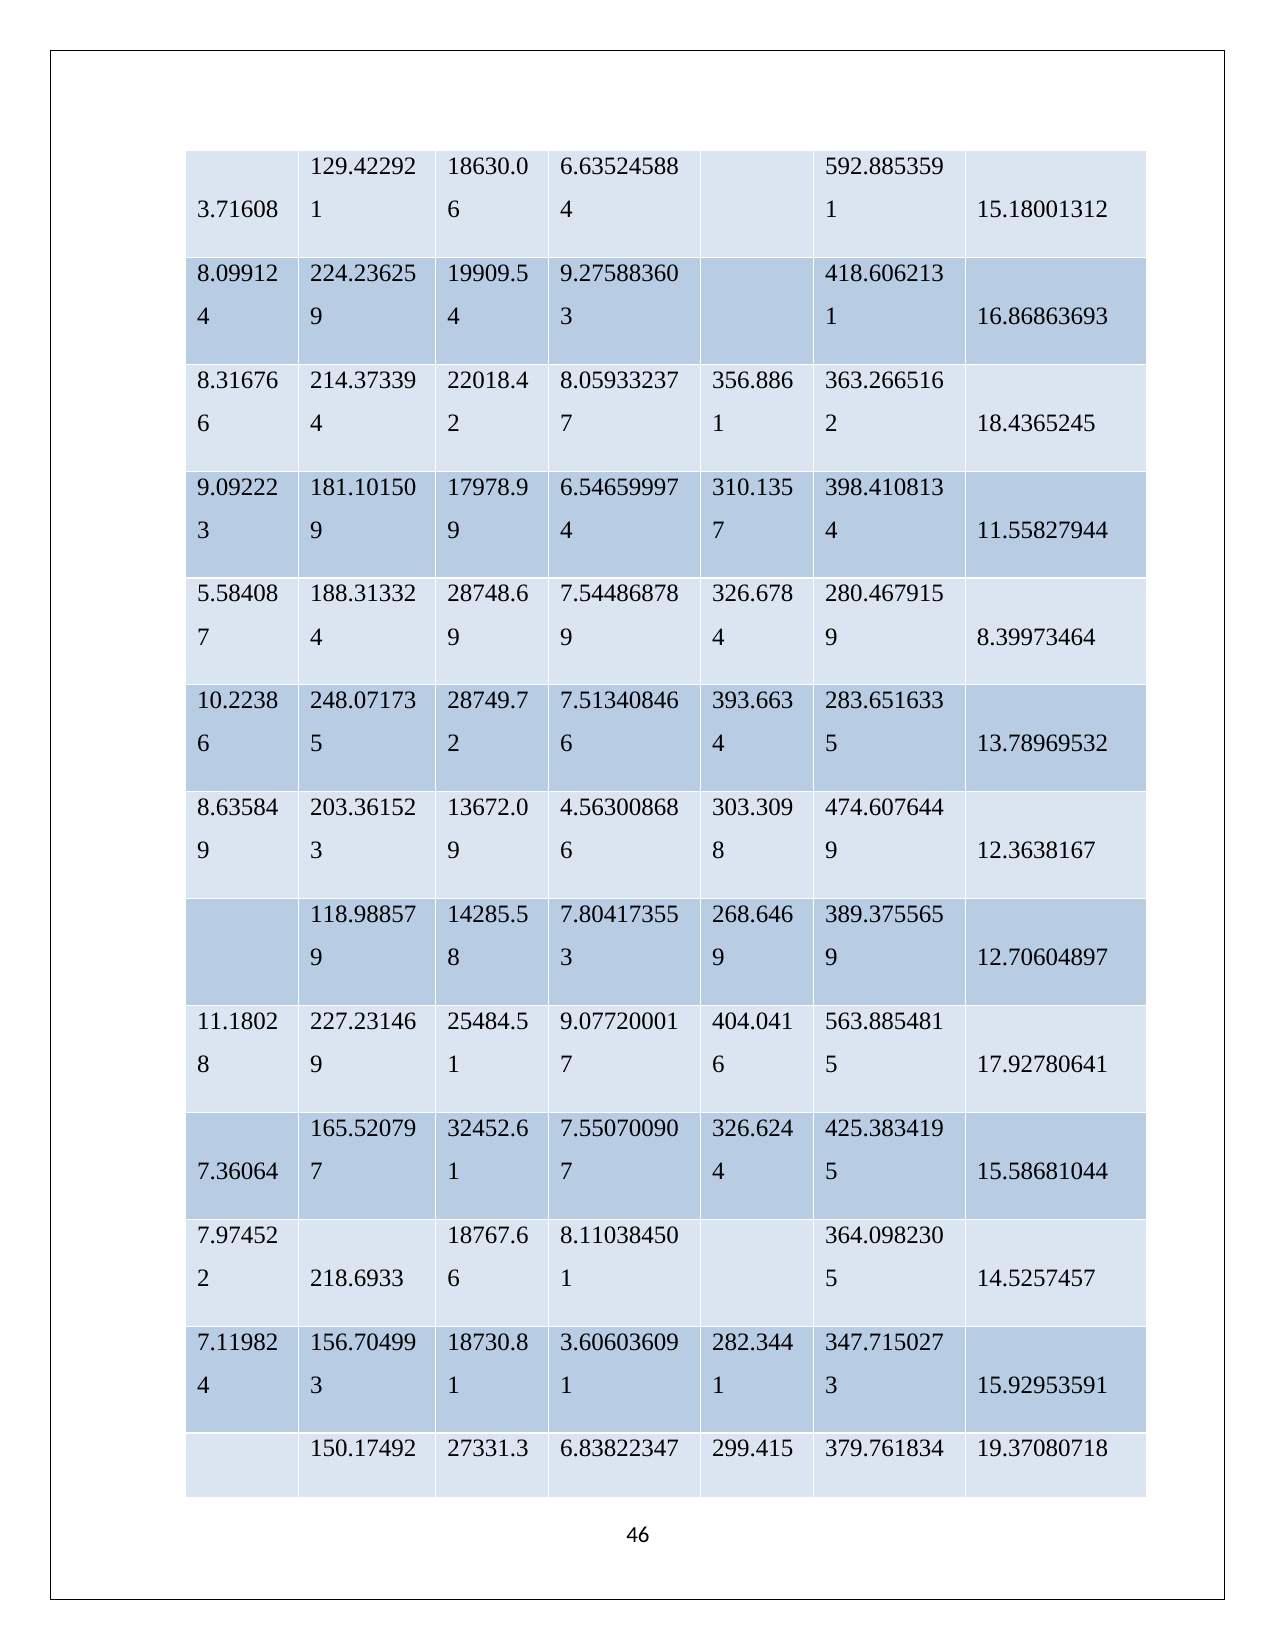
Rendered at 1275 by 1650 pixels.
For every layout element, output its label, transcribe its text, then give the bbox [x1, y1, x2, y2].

table_cell 592.8853591 [814, 151, 965, 257]
table_cell 19909.54 [436, 258, 548, 364]
table_cell 165.520797 [299, 1113, 435, 1219]
table_cell 227.231469 [299, 1006, 435, 1112]
table_cell 389.3755659 [814, 899, 965, 1005]
table_cell 18630.06 [436, 151, 548, 257]
table_cell 18730.81 [436, 1327, 548, 1432]
table_cell [186, 1434, 298, 1497]
table_cell 8.110384501 [549, 1220, 700, 1326]
table_cell 3.606036091 [549, 1327, 700, 1432]
table_cell 188.313324 [299, 579, 435, 684]
table_cell 13672.09 [436, 792, 548, 898]
table_cell 363.2665162 [814, 365, 965, 471]
table_cell 563.8854815 [814, 1006, 965, 1112]
table_cell 12.3638167 [966, 792, 1146, 898]
table_cell 16.86863693 [966, 258, 1146, 364]
table_cell 6.635245884 [549, 151, 700, 257]
table_cell 11.55827944 [966, 472, 1146, 577]
table_cell 8.39973464 [966, 579, 1146, 684]
table_cell 404.0416 [701, 1006, 813, 1112]
table_cell 17978.99 [436, 472, 548, 577]
table_cell 347.7150273 [814, 1327, 965, 1432]
table_cell 7.119824 [186, 1327, 298, 1432]
table_cell 10.22386 [186, 685, 298, 791]
table_cell [186, 899, 298, 1005]
table_cell 15.58681044 [966, 1113, 1146, 1219]
table_cell 14.5257457 [966, 1220, 1146, 1326]
table_cell 214.373394 [299, 365, 435, 471]
table_cell 8.316766 [186, 365, 298, 471]
table_cell 150.174923 [299, 1434, 435, 1497]
table_cell 224.236259 [299, 258, 435, 364]
table_cell 364.0982305 [814, 1220, 965, 1326]
table_cell 303.3098 [701, 792, 813, 898]
table_cell 18.4365245 [966, 365, 1146, 471]
table_cell 299.4158 [701, 1434, 813, 1497]
table_cell 12.70604897 [966, 899, 1146, 1005]
table_cell 7.544868789 [549, 579, 700, 684]
table_cell 7.36064 [186, 1113, 298, 1219]
table_cell 8.635849 [186, 792, 298, 898]
table_cell 13.78969532 [966, 685, 1146, 791]
table_cell 7.804173553 [549, 899, 700, 1005]
table_cell 425.3834195 [814, 1113, 965, 1219]
table_cell 32452.61 [436, 1113, 548, 1219]
table_cell 4.563008686 [549, 792, 700, 898]
table_cell 25484.51 [436, 1006, 548, 1112]
table_cell 6.546599974 [549, 472, 700, 577]
table_cell 393.6634 [701, 685, 813, 791]
table_cell 5.584087 [186, 579, 298, 684]
table_cell 310.1357 [701, 472, 813, 577]
table_cell [701, 151, 813, 257]
table_cell 14285.58 [436, 899, 548, 1005]
table_cell 356.8861 [701, 365, 813, 471]
table_cell 7.974522 [186, 1220, 298, 1326]
table_cell 7.513408466 [549, 685, 700, 791]
table_cell 19.37080718 [966, 1434, 1146, 1497]
table_cell 28748.69 [436, 579, 548, 684]
table_cell 268.6469 [701, 899, 813, 1005]
table_cell 15.92953591 [966, 1327, 1146, 1432]
table_cell 203.361523 [299, 792, 435, 898]
table_cell 3.71608 [186, 151, 298, 257]
table_cell 17.92780641 [966, 1006, 1146, 1112]
table_cell 8.099124 [186, 258, 298, 364]
table_cell 248.071735 [299, 685, 435, 791]
table_cell 15.18001312 [966, 151, 1146, 257]
table_cell [701, 258, 813, 364]
table_cell 283.6516335 [814, 685, 965, 791]
table_cell 326.6244 [701, 1113, 813, 1219]
table_cell 326.6784 [701, 579, 813, 684]
table_cell 9.077200017 [549, 1006, 700, 1112]
table_cell 398.4108134 [814, 472, 965, 577]
table_cell 9.275883603 [549, 258, 700, 364]
table_cell 181.101509 [299, 472, 435, 577]
table_cell 218.6933 [299, 1220, 435, 1326]
table_cell 11.18028 [186, 1006, 298, 1112]
table_cell 418.6062131 [814, 258, 965, 364]
table_cell 8.059332377 [549, 365, 700, 471]
table_cell 22018.42 [436, 365, 548, 471]
table_cell 28749.72 [436, 685, 548, 791]
table_cell 7.550700907 [549, 1113, 700, 1219]
table_cell 18767.66 [436, 1220, 548, 1326]
table_cell [701, 1220, 813, 1326]
table_cell 282.3441 [701, 1327, 813, 1432]
table_cell 379.7618348 [814, 1434, 965, 1497]
table_cell 118.988579 [299, 899, 435, 1005]
table_cell 129.422921 [299, 151, 435, 257]
table_cell 474.6076449 [814, 792, 965, 898]
table_cell 27331.36 [436, 1434, 548, 1497]
table_cell 280.4679159 [814, 579, 965, 684]
table_cell 156.704993 [299, 1327, 435, 1432]
table_cell 6.838223471 [549, 1434, 700, 1497]
table_cell 9.092223 [186, 472, 298, 577]
